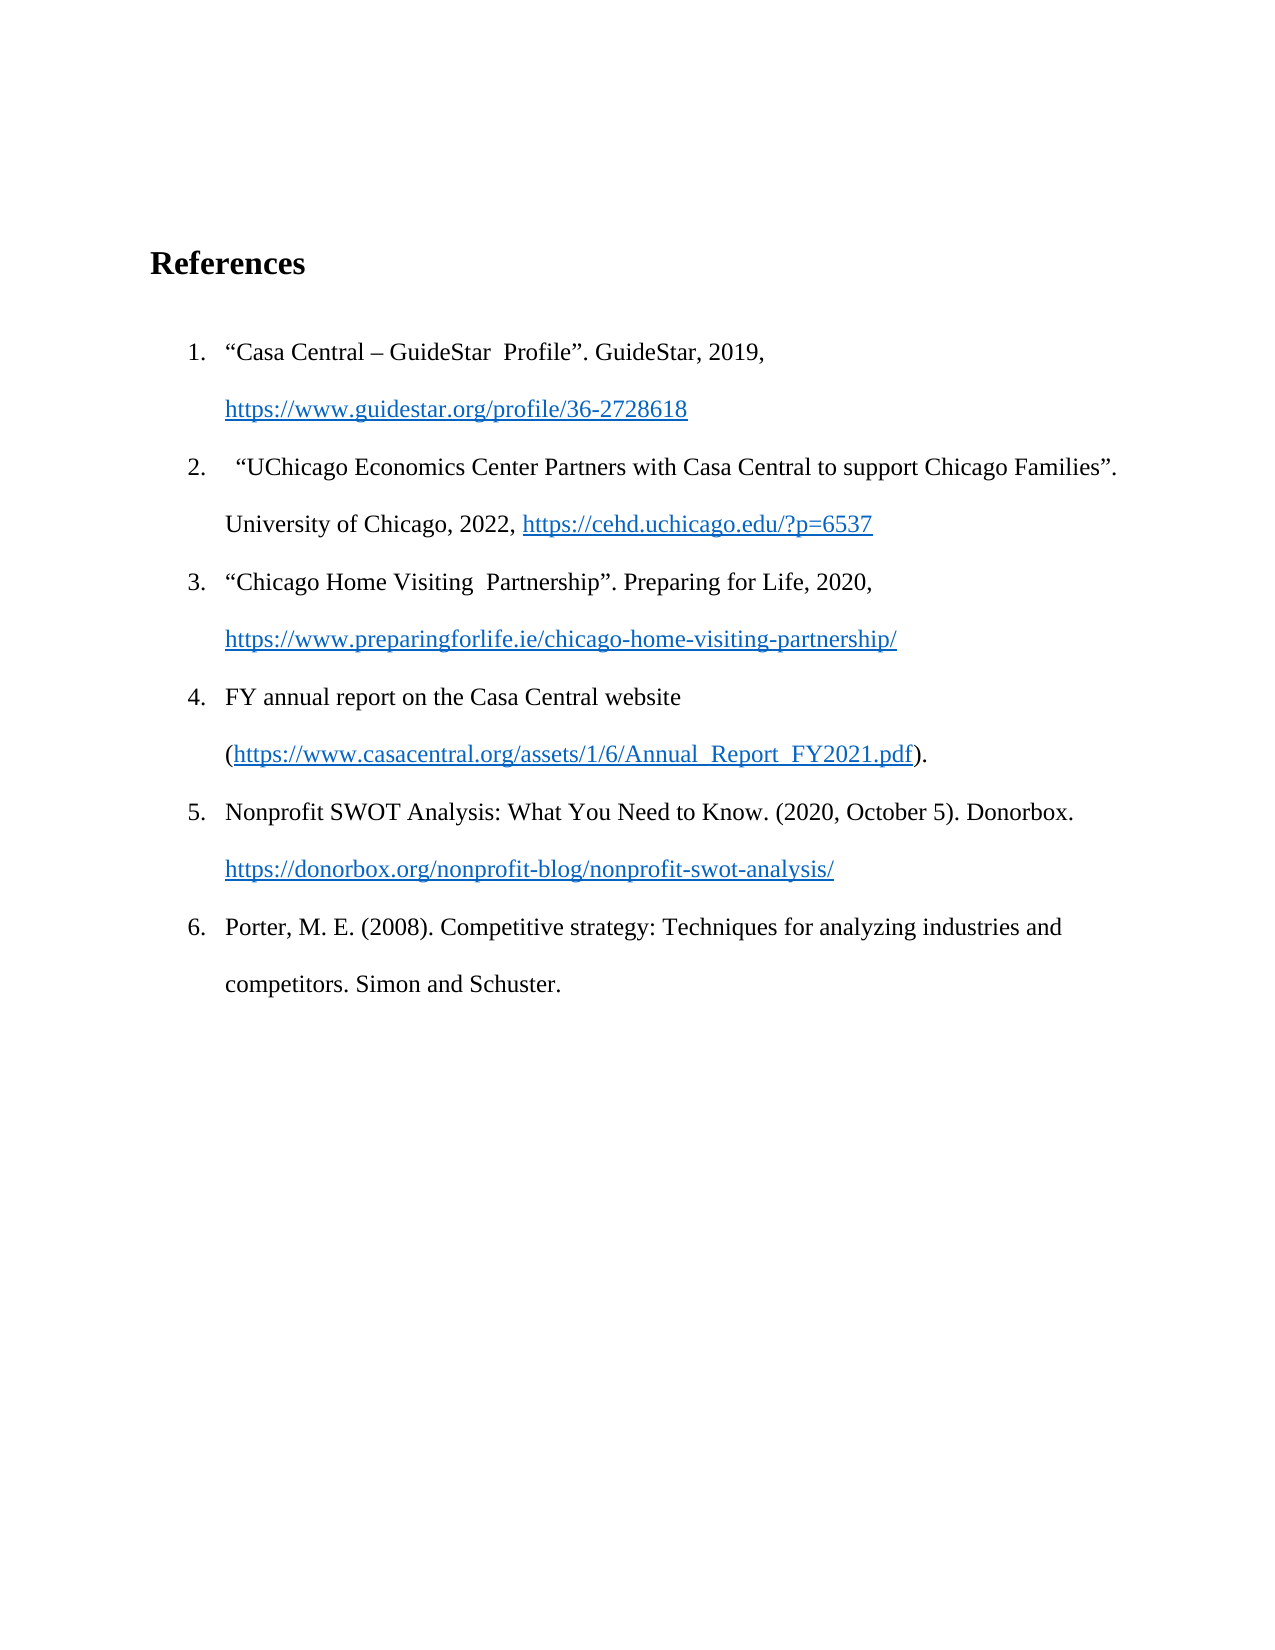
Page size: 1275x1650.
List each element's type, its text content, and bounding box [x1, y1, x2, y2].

list Nonprofit SWOT Analysis: What You Need to Know. (2020, October 5). Donorbox. https://donorbox.org/nonprofit-blog/nonprofit-swot-analysis/ [187, 797, 1125, 883]
list “Casa Central – GuideStar Profile”. GuideStar, 2019, https://www.guidestar.org/profile/36-2728618 [187, 337, 1125, 423]
list Porter, M. E. (2008). Competitive strategy: Techniques for analyzing industries and competitors. Simon and Schuster. [187, 912, 1125, 998]
text References [150, 243, 1125, 282]
list “UChicago Economics Center Partners with Casa Central to support Chicago Families”. University of Chicago, 2022, https://cehd.uchicago.edu/?p=6537 [187, 452, 1125, 538]
list FY annual report on the Casa Central website (https://www.casacentral.org/assets/1/6/Annual_Report_FY2021.pdf). [187, 682, 1125, 768]
list “Chicago Home Visiting Partnership”. Preparing for Life, 2020, https://www.preparingforlife.ie/chicago-home-visiting-partnership/ [187, 567, 1125, 653]
